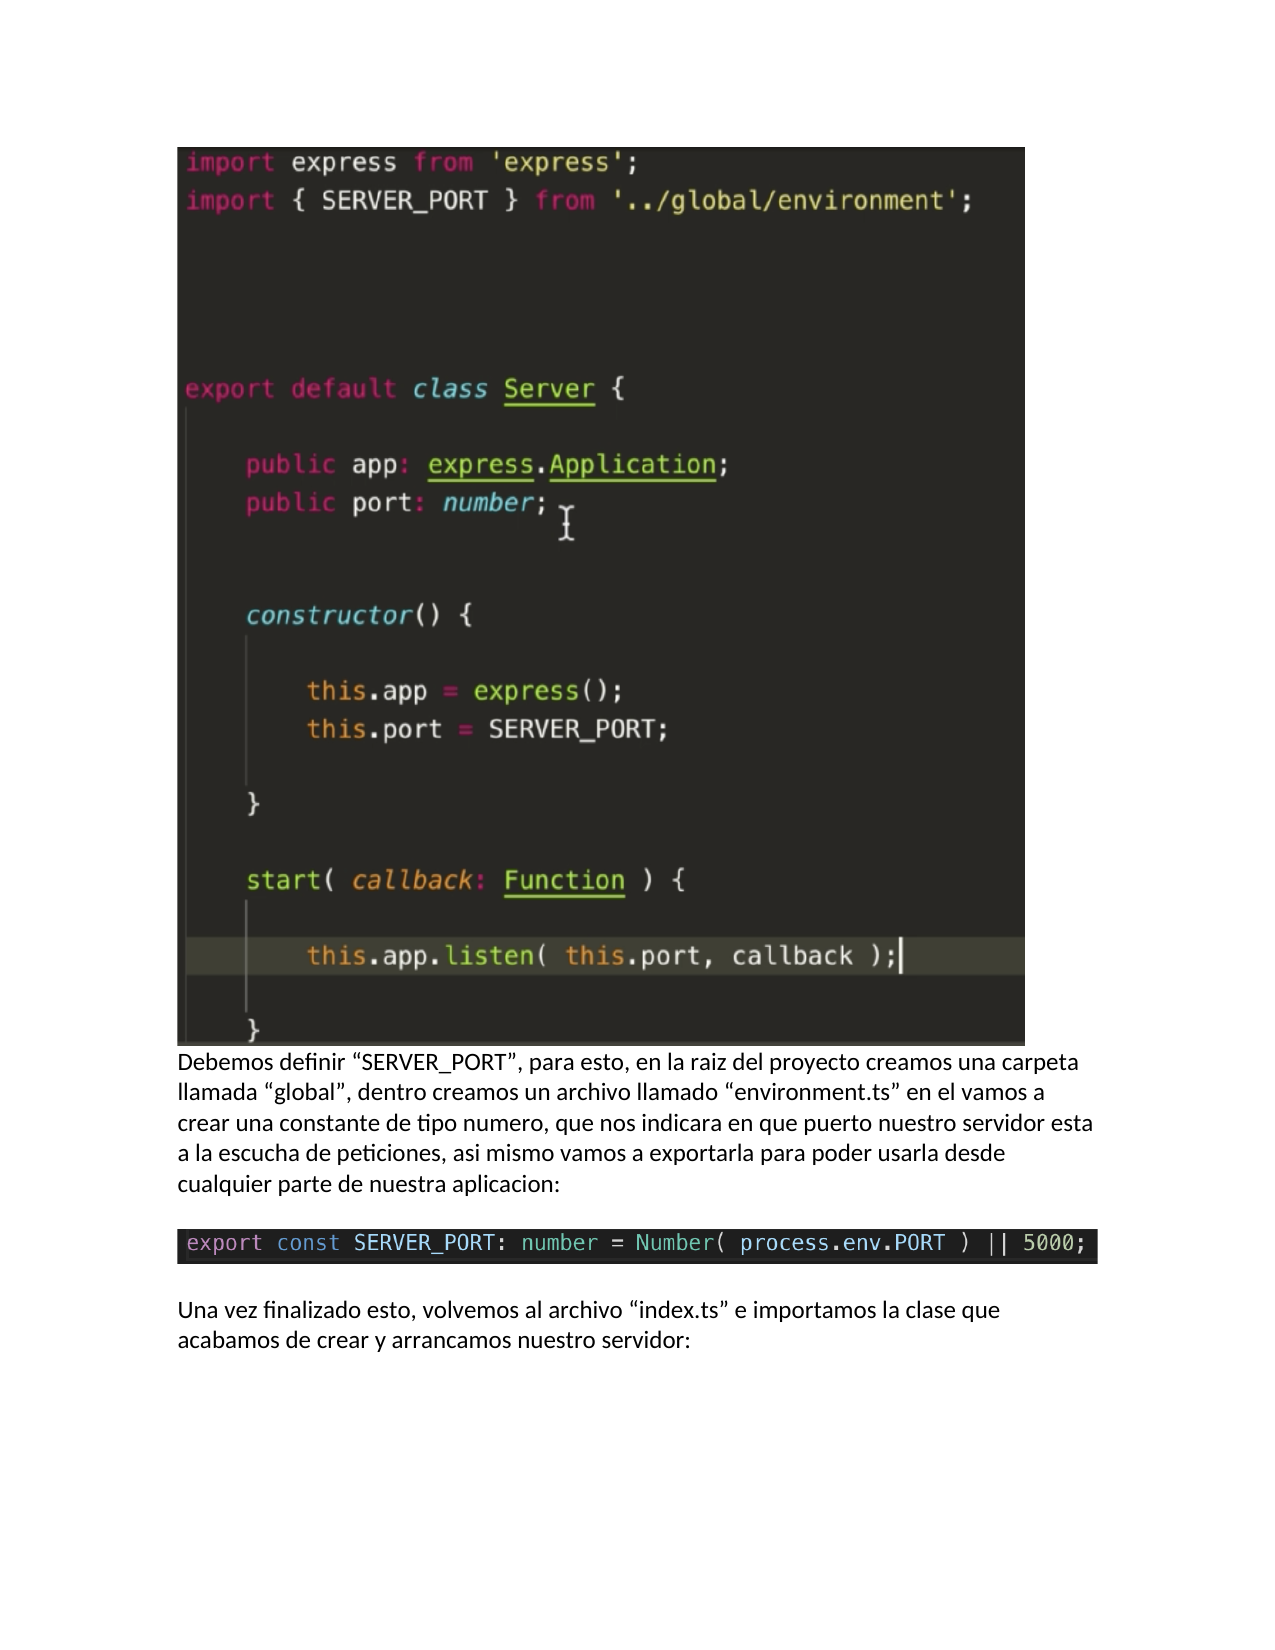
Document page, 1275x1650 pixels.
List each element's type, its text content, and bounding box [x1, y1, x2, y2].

picture [177, 1229, 1098, 1264]
text Una vez finalizado esto, volvemos al archivo “index.ts” e importamos la clase que acabamos de crear y arrancamos nuestro servidor: [177, 1294, 1098, 1355]
text Debemos definir “SERVER_PORT”, para esto, en la raiz del proyecto creamos una carpeta llamada “global”, dentro creamos un archivo llamado “environment.ts” en el vamos a crear una constante de tipo numero, que nos indicara en que puerto nuestro servidor esta a la escucha de peticiones, asi mismo vamos a exportarla para poder usarla desde cualquier parte de nuestra aplicacion: [177, 1046, 1098, 1198]
picture [177, 147, 1025, 1046]
